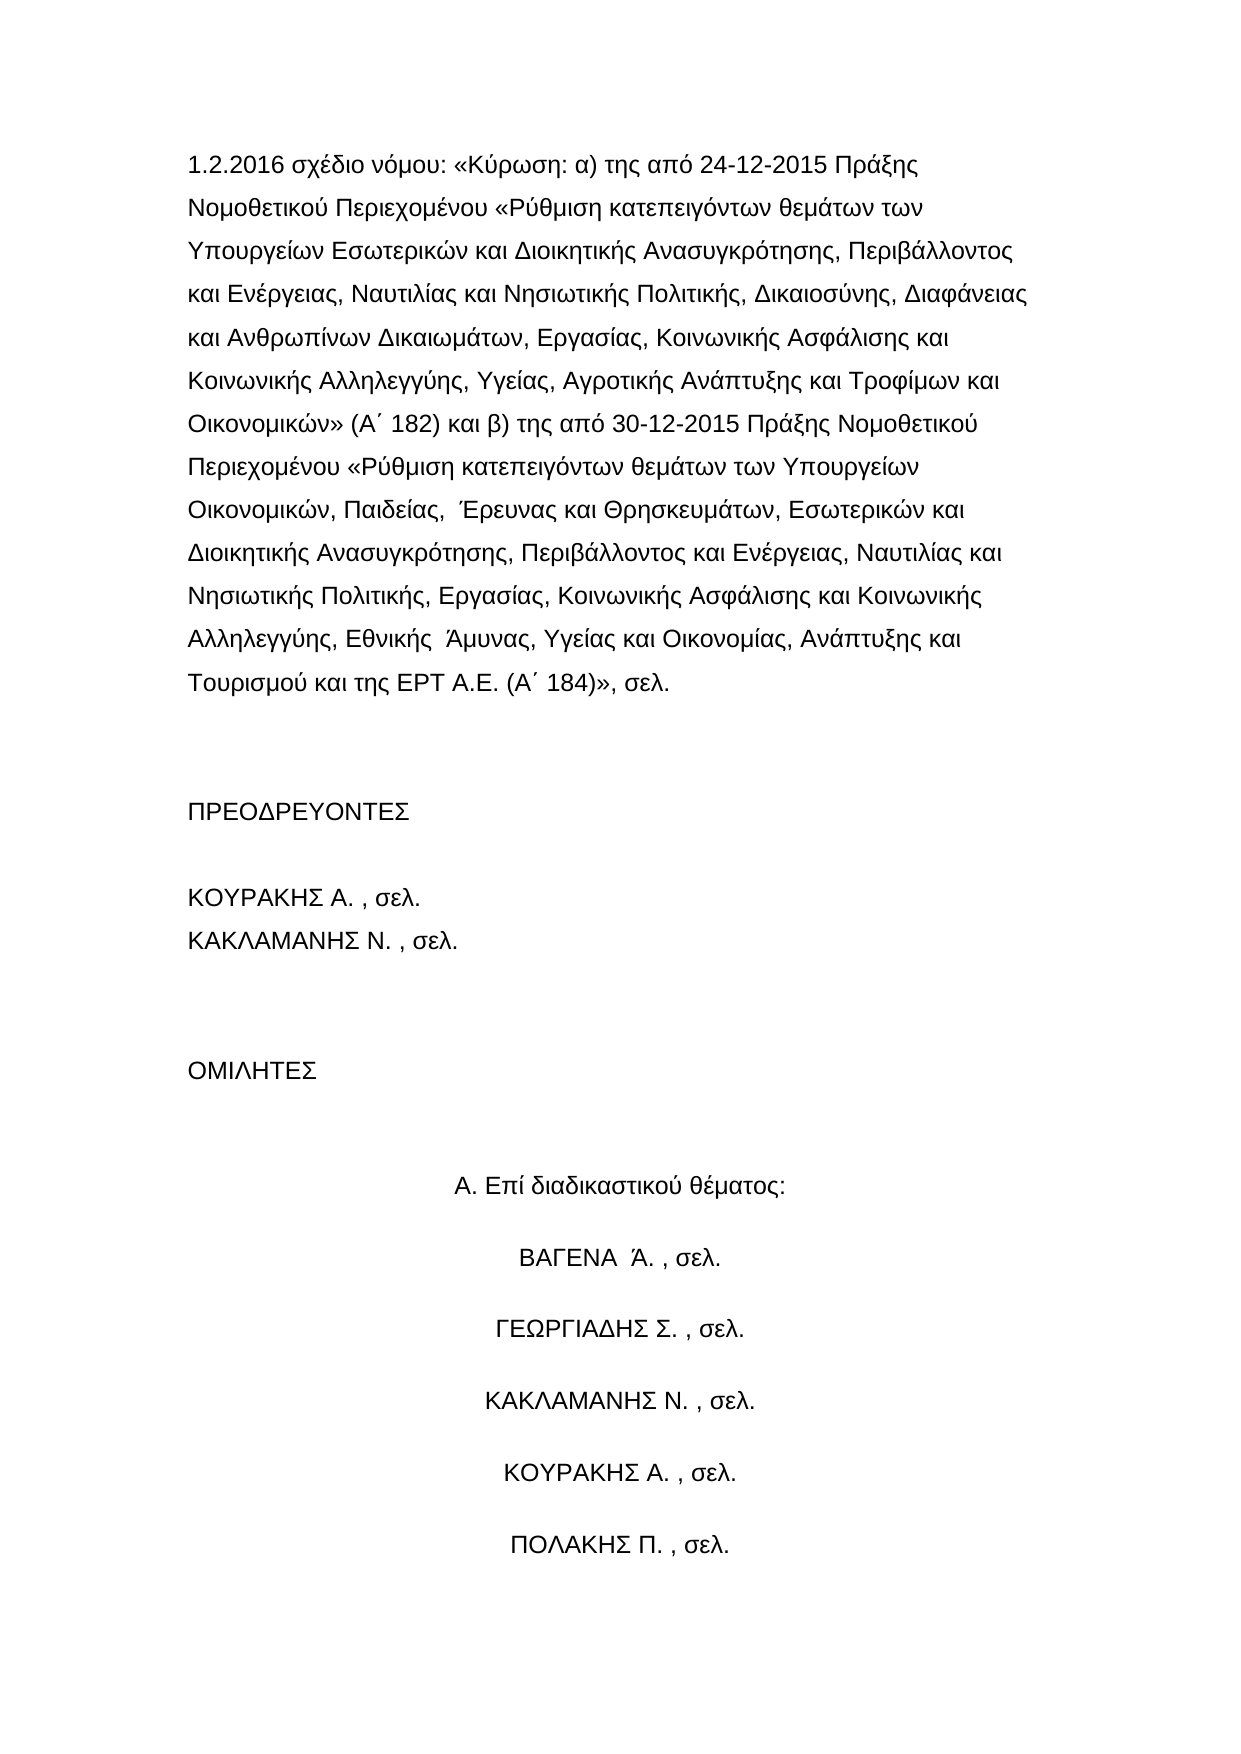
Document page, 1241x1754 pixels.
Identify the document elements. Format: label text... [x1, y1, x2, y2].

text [187, 150, 1053, 739]
text ΟΜΙΛΗΤΕΣ [187, 1056, 1053, 1084]
text ΚΟΥΡΑΚΗΣ Α. , σελ. ΚΑΚΛΑΜΑΝΗΣ Ν. , σελ. [187, 883, 1053, 998]
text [187, 1099, 1053, 1559]
text ΠΡΕΟΔΡΕΥΟΝΤΕΣ [187, 797, 1053, 826]
